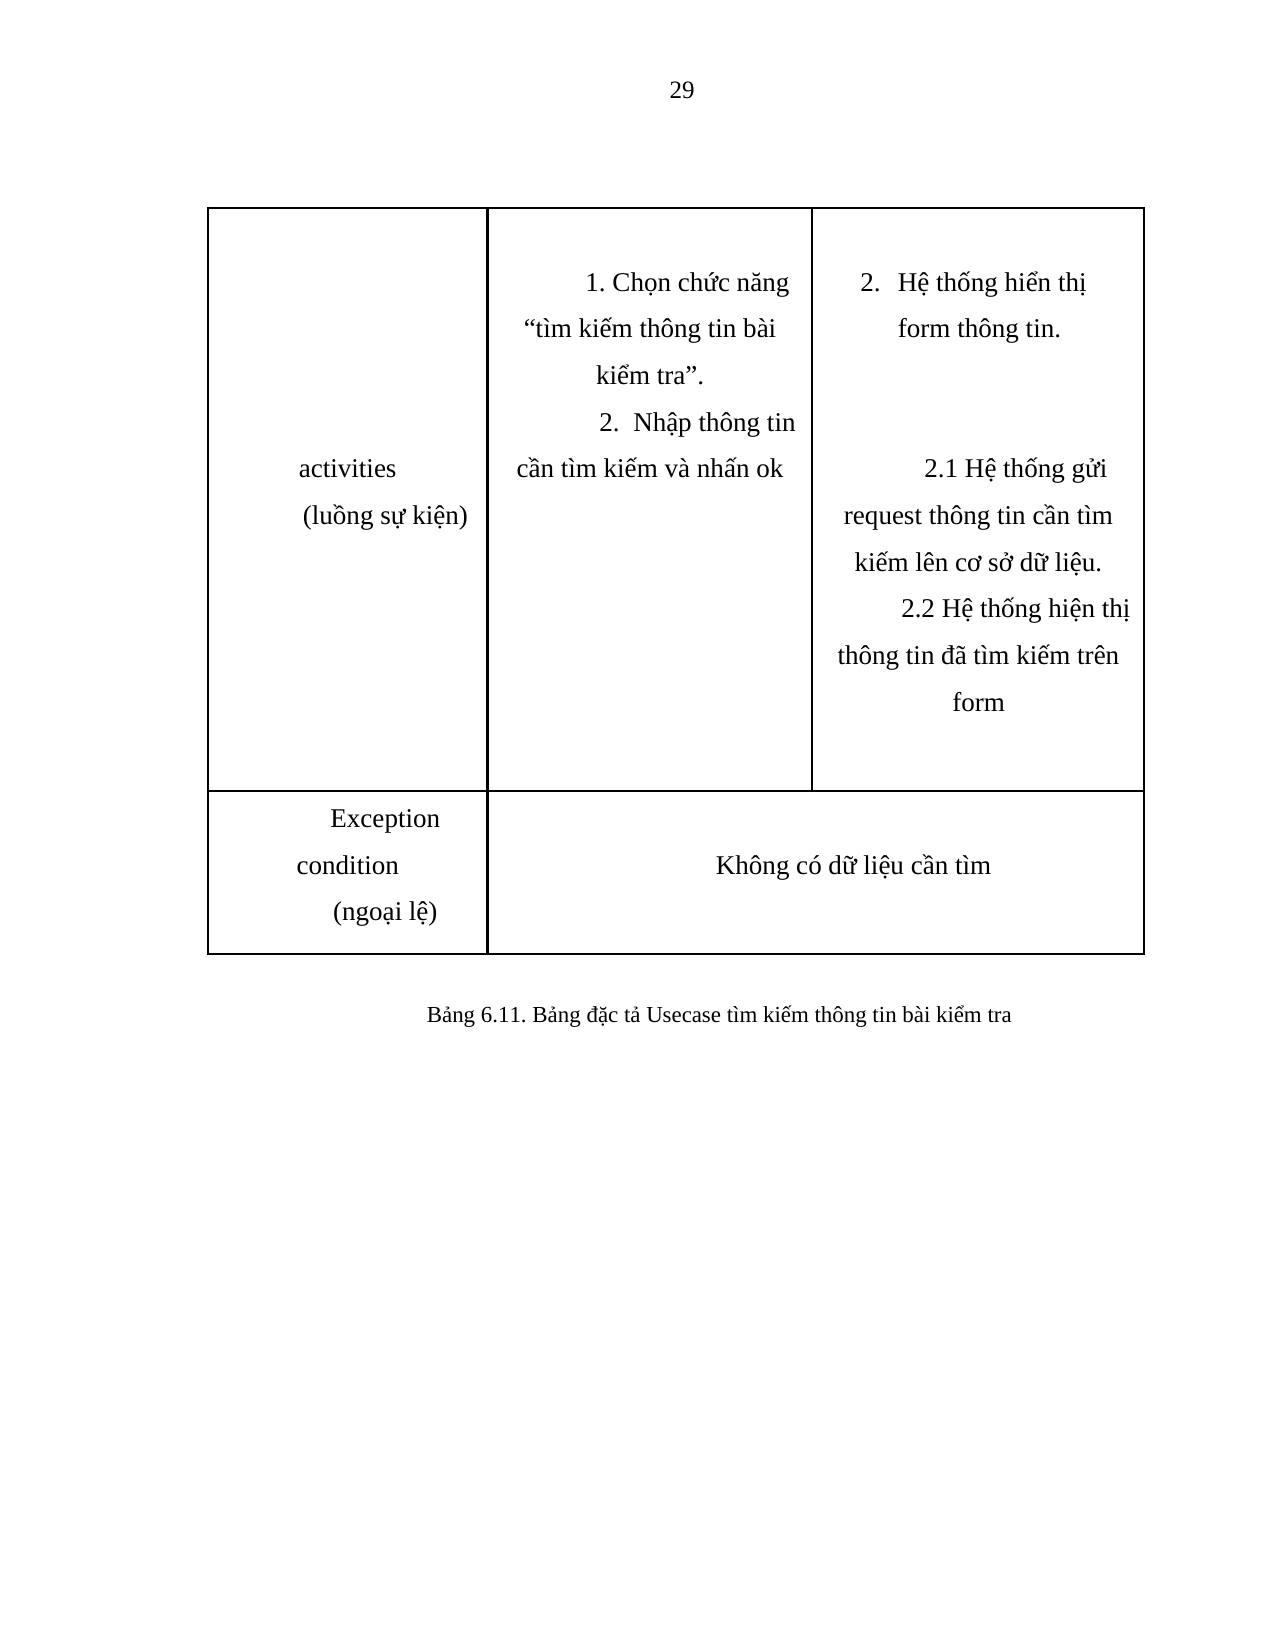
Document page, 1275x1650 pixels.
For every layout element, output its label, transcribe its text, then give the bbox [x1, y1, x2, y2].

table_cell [209, 209, 486, 790]
text Bảng 6.11. Bảng đặc tả Usecase tìm kiếm thông tin bài kiểm tra [207, 1001, 1157, 1028]
table_cell Exception condition (ngoại lệ) [209, 792, 486, 953]
table_cell Không có dữ liệu cần tìm [489, 792, 1143, 953]
table_cell Hệ thống hiển thị form thông tin. 2.1 Hệ thống gửi request thông tin cần tìm kiếm lên cơ sở dữ liệu. 2.2 Hệ thống hiện thị thông tin đã tìm kiếm trên form [813, 209, 1143, 790]
table_cell 1. Chọn chức năng “tìm kiếm thông tin bài kiểm tra”. 2. Nhập thông tin cần tìm kiếm và nhấn ok [489, 209, 811, 790]
